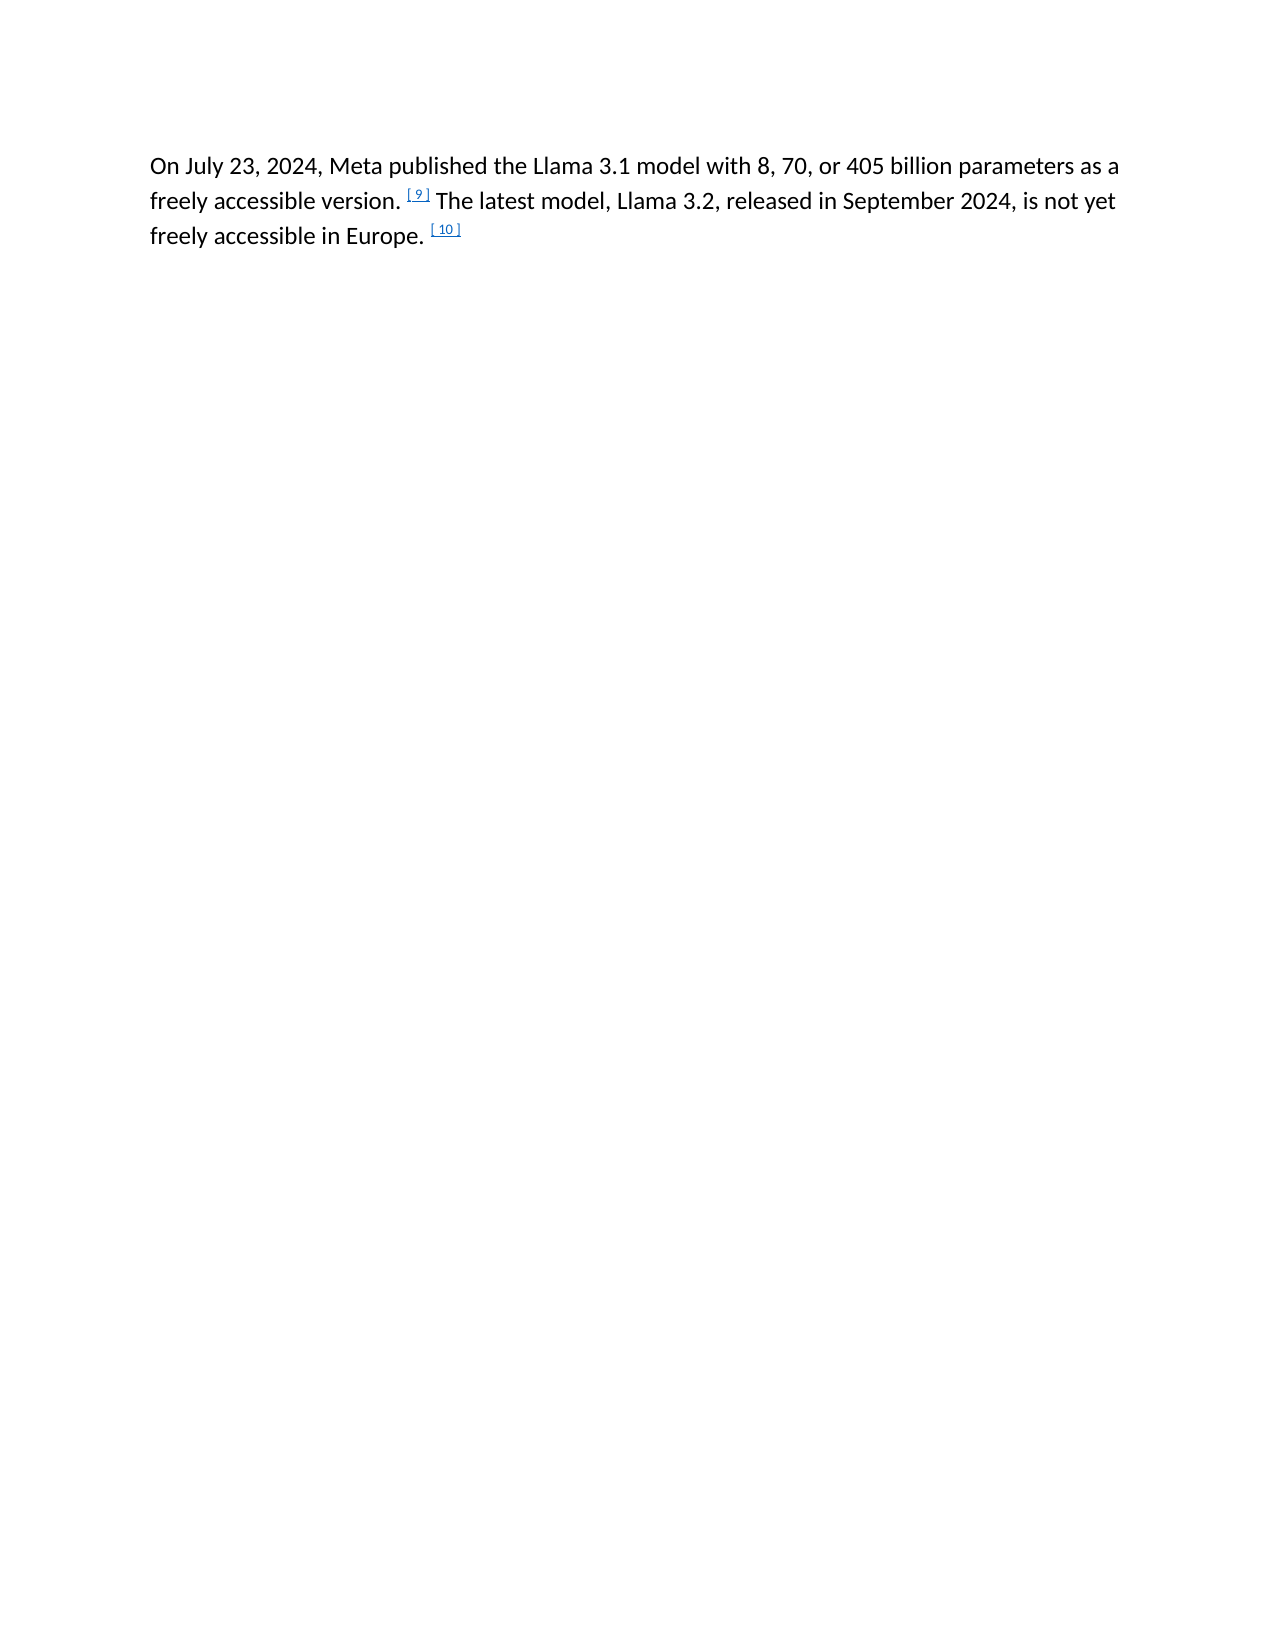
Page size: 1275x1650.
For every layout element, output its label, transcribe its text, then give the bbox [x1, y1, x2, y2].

text On July 23, 2024, Meta published the Llama 3.1 model with 8, 70, or 405 billion parameters as a freely accessible version. [ 9 ] The latest model, Llama 3.2, released in September 2024, is not yet freely accessible in Europe. [ 10 ] [150, 150, 1125, 251]
